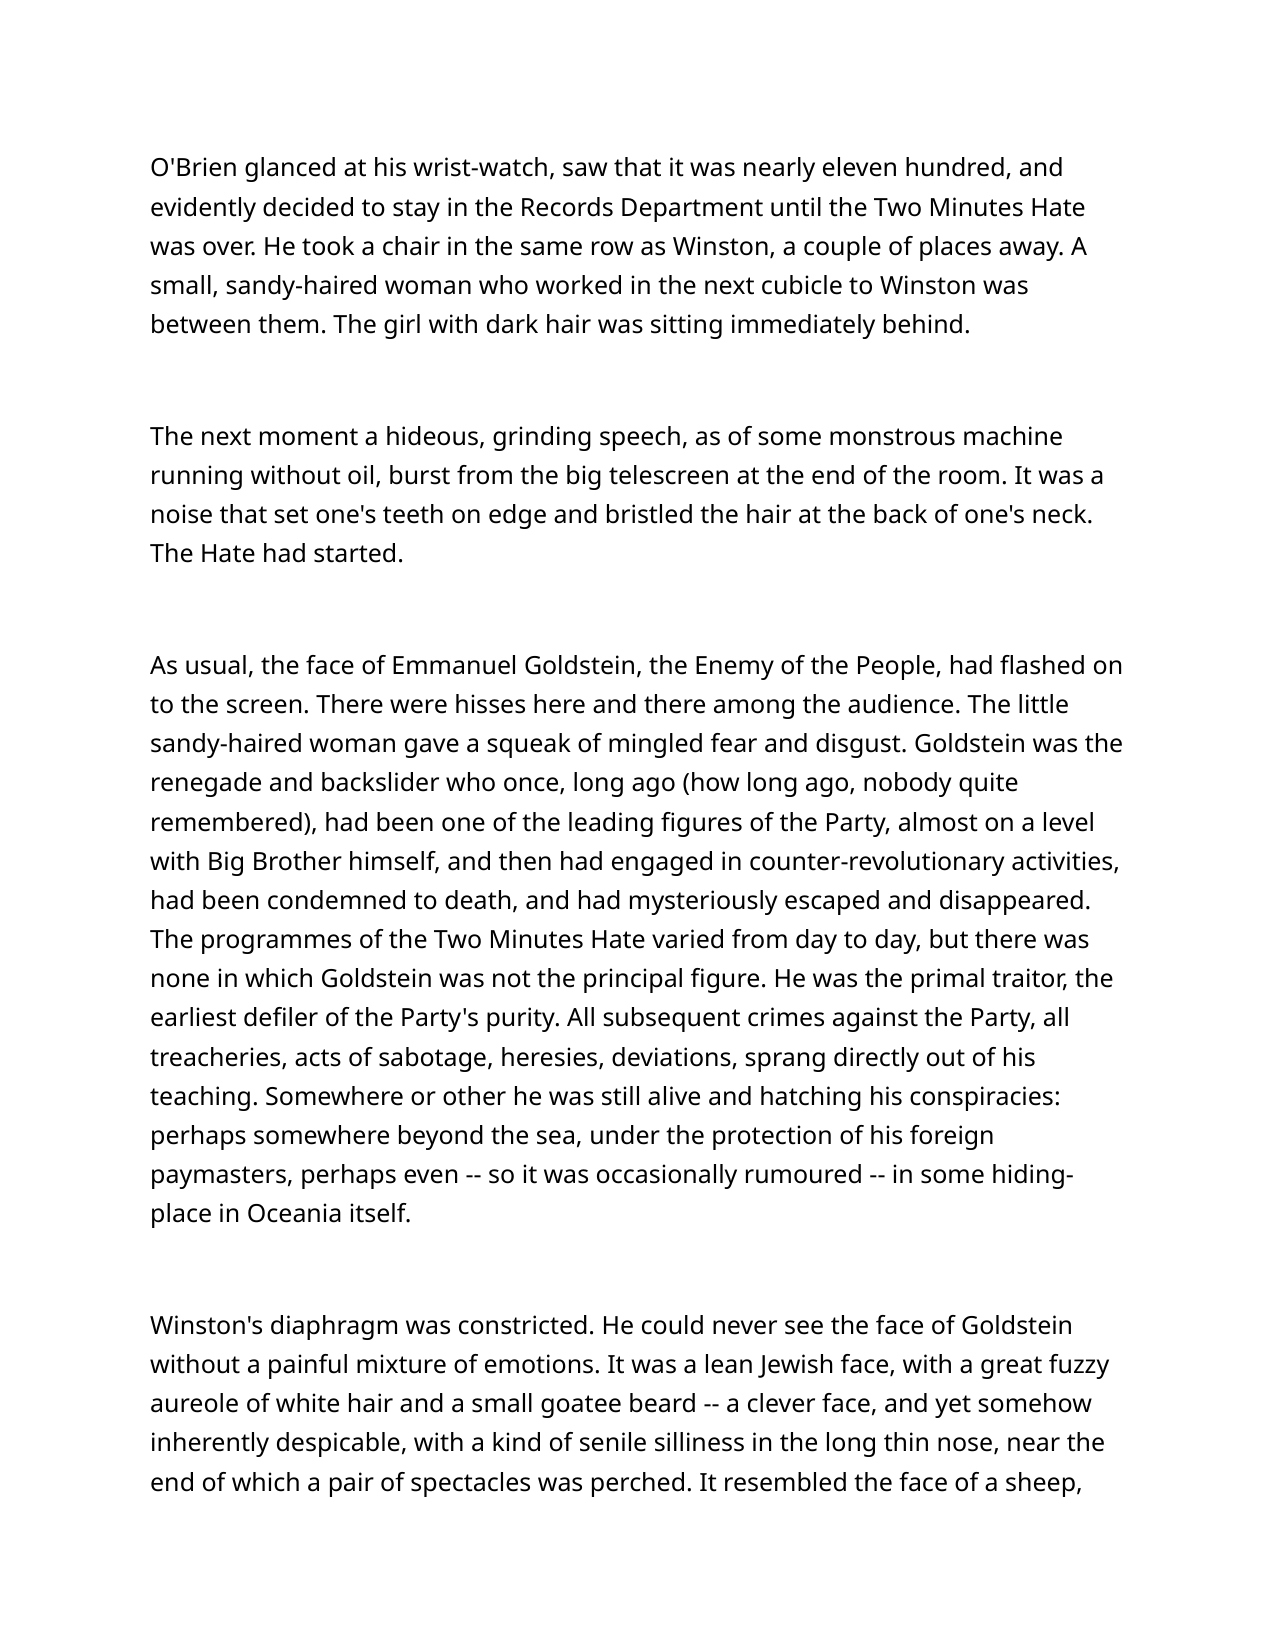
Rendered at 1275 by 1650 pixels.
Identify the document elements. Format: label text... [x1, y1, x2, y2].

text The next moment a hideous, grinding speech, as of some monstrous machine running without oil, burst from the big telescreen at the end of the room. It was a noise that set one's teeth on edge and bristled the hair at the back of one's neck. The Hate had started. [150, 418, 1125, 570]
text As usual, the face of Emmanuel Goldstein, the Enemy of the People, had flashed on to the screen. There were hisses here and there among the audience. The little sandy-haired woman gave a squeak of mingled fear and disgust. Goldstein was the renegade and backslider who once, long ago (how long ago, nobody quite remembered), had been one of the leading figures of the Party, almost on a level with Big Brother himself, and then had engaged in counter-revolutionary activities, had been condemned to death, and had mysteriously escaped and disappeared. The programmes of the Two Minutes Hate varied from day to day, but there was none in which Goldstein was not the principal figure. He was the primal traitor, the earliest defiler of the Party's purity. All subsequent crimes against the Party, all treacheries, acts of sabotage, heresies, deviations, sprang directly out of his teaching. Somewhere or other he was still alive and hatching his conspiracies: perhaps somewhere beyond the sea, under the protection of his foreign paymasters, perhaps even -- so it was occasionally rumoured -- in some hiding-place in Oceania itself. [150, 647, 1125, 1230]
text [150, 150, 1125, 341]
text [150, 1307, 1125, 1498]
